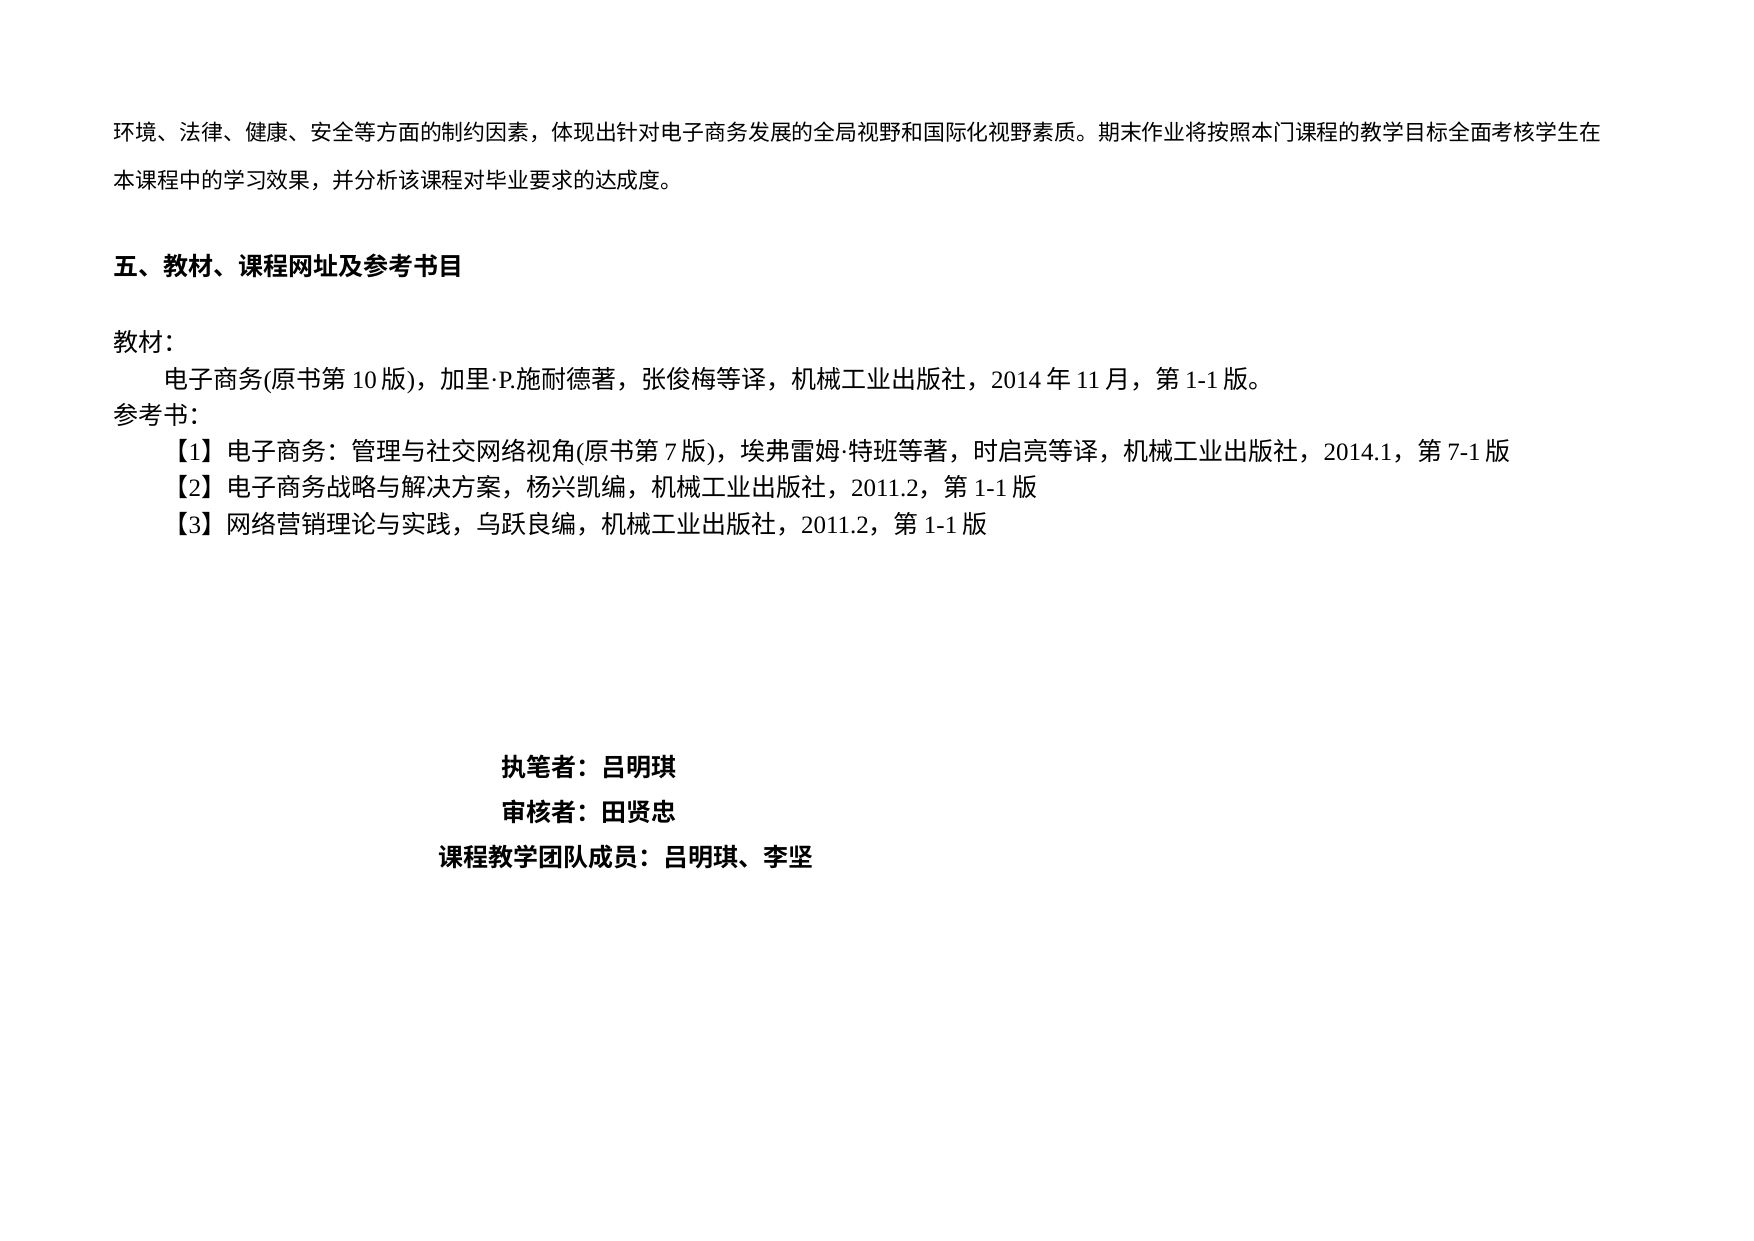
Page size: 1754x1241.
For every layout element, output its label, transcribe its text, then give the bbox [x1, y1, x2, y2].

text 审核者：田贤忠 [113, 792, 1604, 829]
text 执笔者：吕明琪 [113, 747, 1604, 783]
text 参考书： [113, 395, 1604, 432]
text 电子商务(原书第10版)，加里·P.施耐德著，张俊梅等译，机械工业出版社，2014年11月，第1-1版。 [163, 359, 1604, 395]
text 【2】电子商务战略与解决方案，杨兴凯编，机械工业出版社，2011.2，第1-1版 [163, 468, 1604, 504]
text 教材： [113, 323, 1604, 359]
text 【3】网络营销理论与实践，乌跃良编，机械工业出版社，2011.2，第1-1版 [163, 504, 1604, 540]
text 五、教材、课程网址及参考书目 [113, 246, 1604, 282]
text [113, 115, 1604, 194]
text 【1】电子商务：管理与社交网络视角(原书第7版)，埃弗雷姆·特班等著，时启亮等译，机械工业出版社，2014.1，第7-1版 [163, 432, 1604, 468]
text 课程教学团队成员：吕明琪、李坚 [113, 838, 1604, 874]
